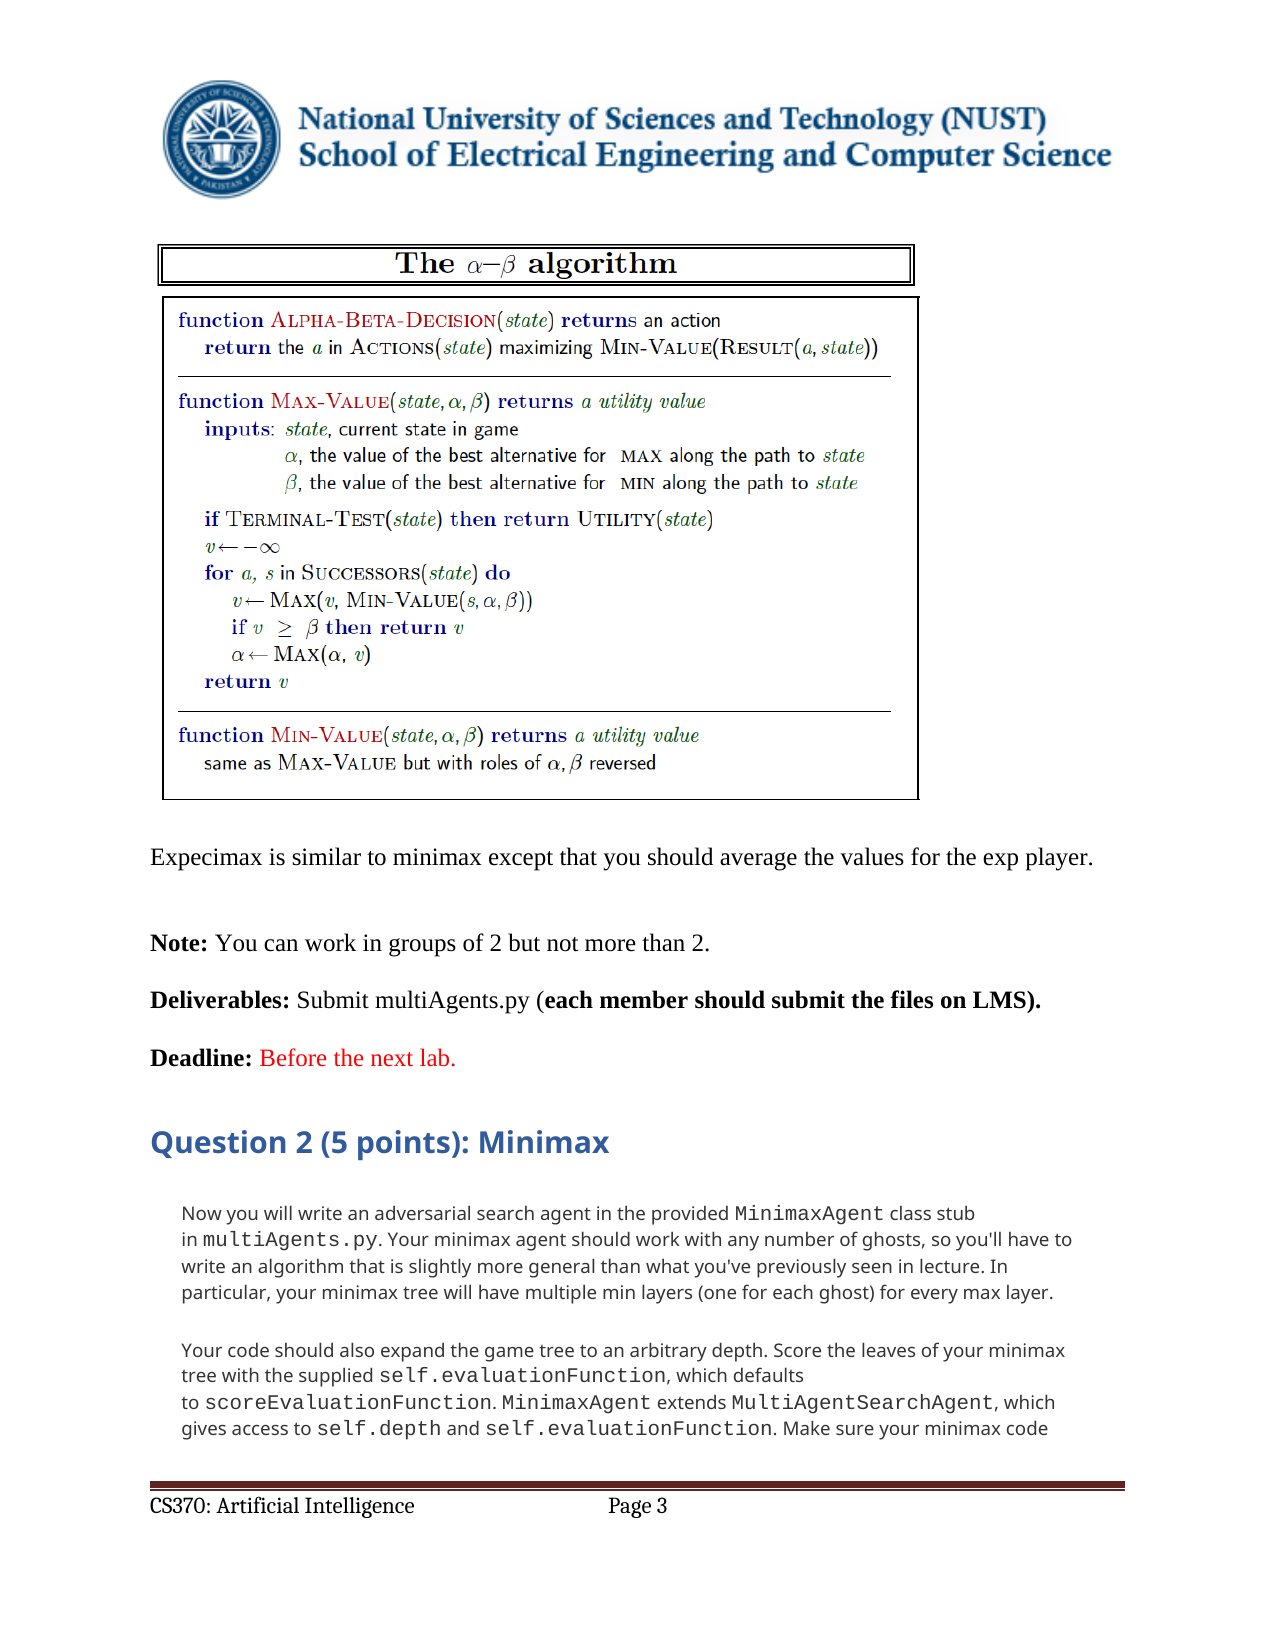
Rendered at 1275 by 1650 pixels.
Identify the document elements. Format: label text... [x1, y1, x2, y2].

picture [150, 238, 932, 807]
subtitle Question 2 (5 points): Minimax [150, 1121, 1125, 1163]
text Now you will write an adversarial search agent in the provided MinimaxAgent class stub in multiAgents.py. Your minimax agent should work with any number of ghosts, so you'll have to write an algorithm that is slightly more general than what you've previously seen in lecture. In particular, your minimax tree will have multiple min layers (one for each ghost) for every max layer. [181, 1200, 1094, 1305]
text Deadline: Before the next lab. [150, 1043, 1125, 1072]
text Expecimax is similar to minimax except that you should average the values for the exp player. [150, 842, 1125, 871]
picture [150, 75, 1125, 210]
text Deliverables: Submit multiAgents.py (each member should submit the files on LMS). [150, 986, 1125, 1014]
text Note: You can work in groups of 2 but not more than 2. [150, 928, 1125, 957]
